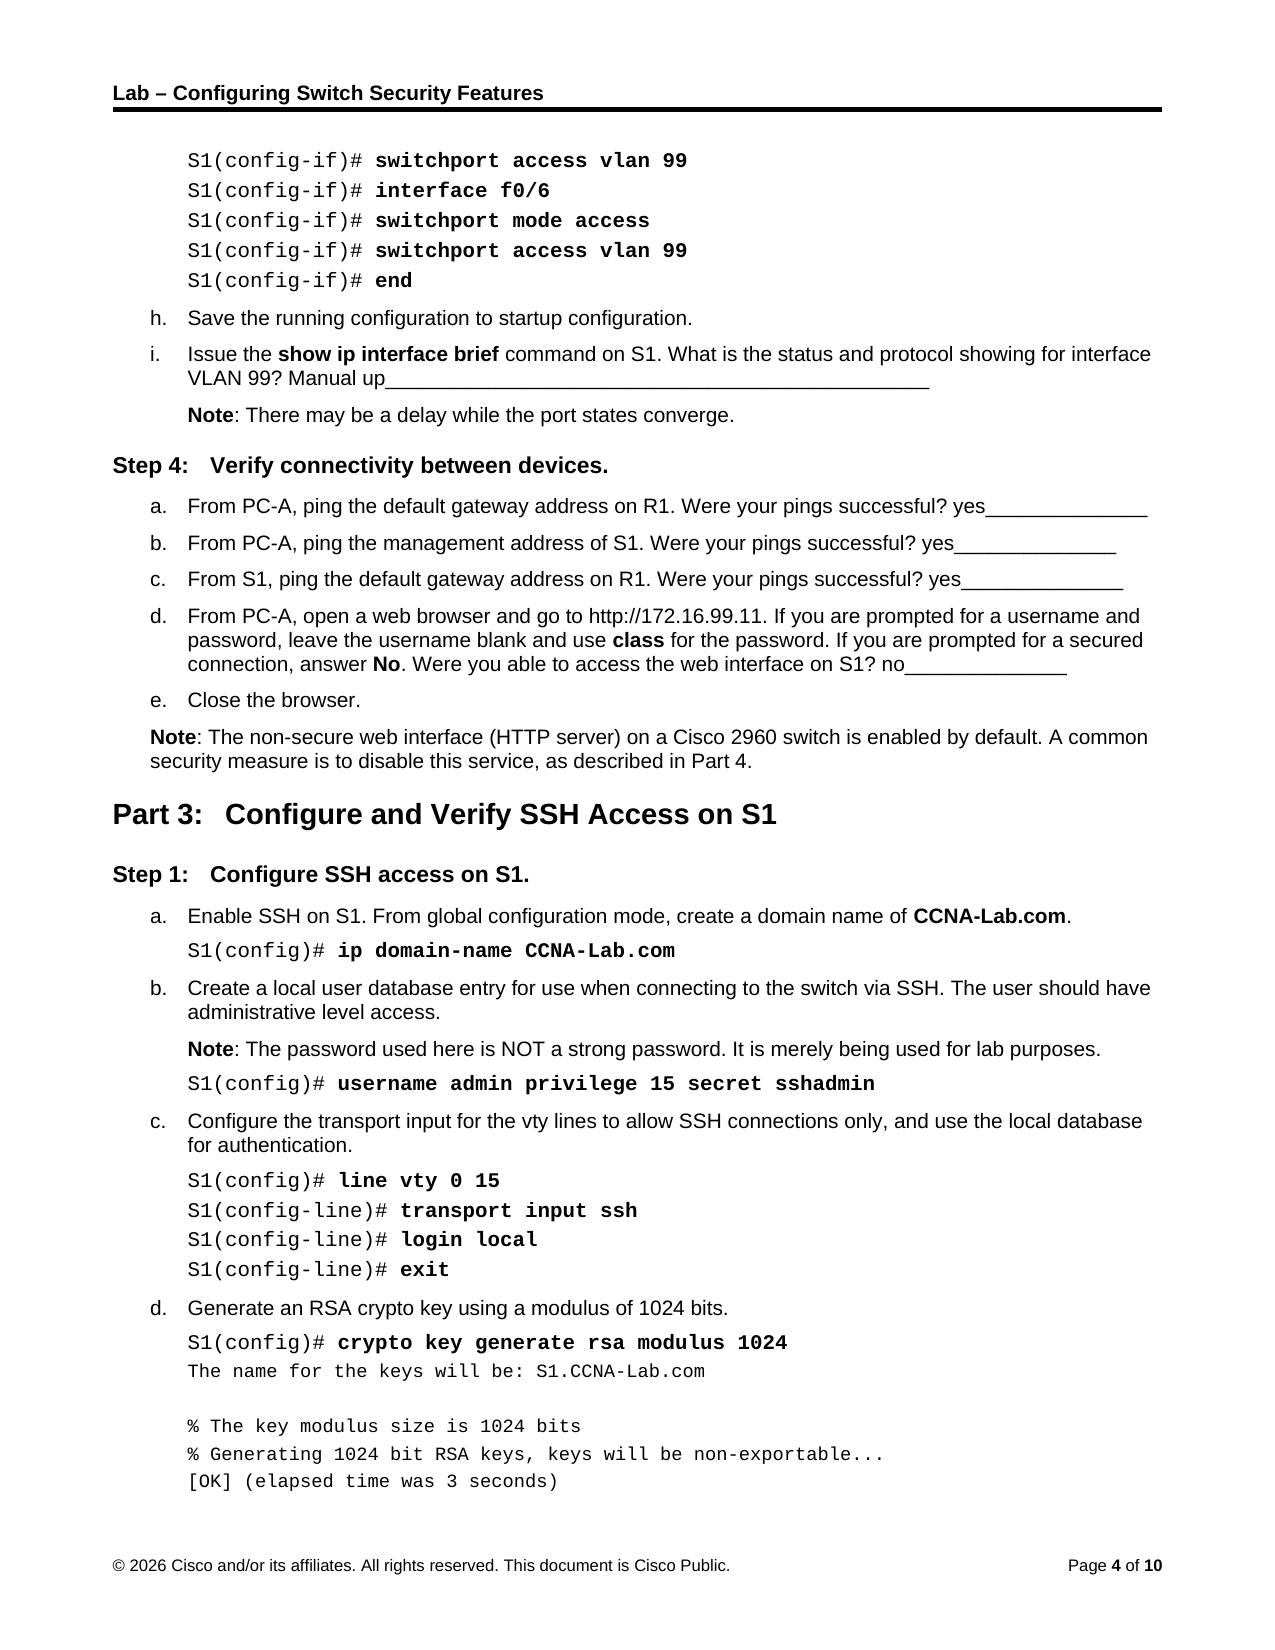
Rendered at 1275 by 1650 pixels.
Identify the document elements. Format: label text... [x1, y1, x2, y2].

text S1(config-if)# interface f0/6 [187, 180, 1162, 203]
text Note: The password used here is NOT a strong password. It is merely being used for lab purposes. [187, 1037, 1162, 1061]
text S1(config-line)# transport input ssh [187, 1199, 1162, 1223]
text From PC-A, open a web browser and go to http://172.16.99.11. If you are prompted for a username and password, leave the username blank and use class for the password. If you are prompted for a secured connection, answer No. Were you able to access the web interface on S1? no______________ [150, 604, 1162, 676]
text S1(config-if)# switchport mode access [187, 210, 1162, 233]
text Create a local user database entry for use when connecting to the switch via SSH. The user should have administrative level access. [150, 976, 1162, 1024]
text From PC-A, ping the default gateway address on R1. Were your pings successful? yes______________ [150, 494, 1162, 518]
text % The key modulus size is 1024 bits [187, 1417, 1162, 1438]
text The name for the keys will be: S1.CCNA-Lab.com [187, 1362, 1162, 1383]
text Close the browser. [150, 688, 1162, 712]
text Save the running configuration to startup configuration. [150, 306, 1162, 330]
text S1(config)# line vty 0 15 [187, 1170, 1162, 1193]
text Enable SSH on S1. From global configuration mode, create a domain name of CCNA-Lab.com. [150, 904, 1162, 928]
text Configure the transport input for the vty lines to allow SSH connections only, and use the local database for authentication. [150, 1109, 1162, 1157]
text Verify connectivity between devices. [112, 452, 1162, 478]
text S1(config)# ip domain-name CCNA-Lab.com [187, 940, 1162, 964]
text % Generating 1024 bit RSA keys, keys will be non-exportable... [187, 1444, 1162, 1466]
text S1(config)# username admin privilege 15 secret sshadmin [187, 1073, 1162, 1097]
text Generate an RSA crypto key using a modulus of 1024 bits. [150, 1296, 1162, 1319]
text Configure SSH access on S1. [112, 861, 1162, 887]
text Note: The non-secure web interface (HTTP server) on a Cisco 2960 switch is enabled by default. A common security measure is to disable this service, as described in Part 4. [150, 724, 1162, 772]
text Configure and Verify SSH Access on S1 [112, 797, 1162, 831]
text S1(config-if)# switchport access vlan 99 [187, 240, 1162, 263]
text S1(config-if)# switchport access vlan 99 [187, 150, 1162, 174]
text S1(config)# crypto key generate rsa modulus 1024 [187, 1332, 1162, 1356]
text S1(config-line)# login local [187, 1229, 1162, 1253]
text S1(config-line)# exit [187, 1259, 1162, 1283]
text From S1, ping the default gateway address on R1. Were your pings successful? yes______________ [150, 567, 1162, 591]
text From PC-A, ping the management address of S1. Were your pings successful? yes______________ [150, 531, 1162, 555]
text [OK] (elapsed time was 3 seconds) [187, 1472, 1162, 1493]
text Issue the show ip interface brief command on S1. What is the status and protocol showing for interface VLAN 99? Manual up_______________________________________________ [150, 342, 1162, 390]
text S1(config-if)# end [187, 269, 1162, 293]
text Note: There may be a delay while the port states converge. [187, 403, 1162, 427]
